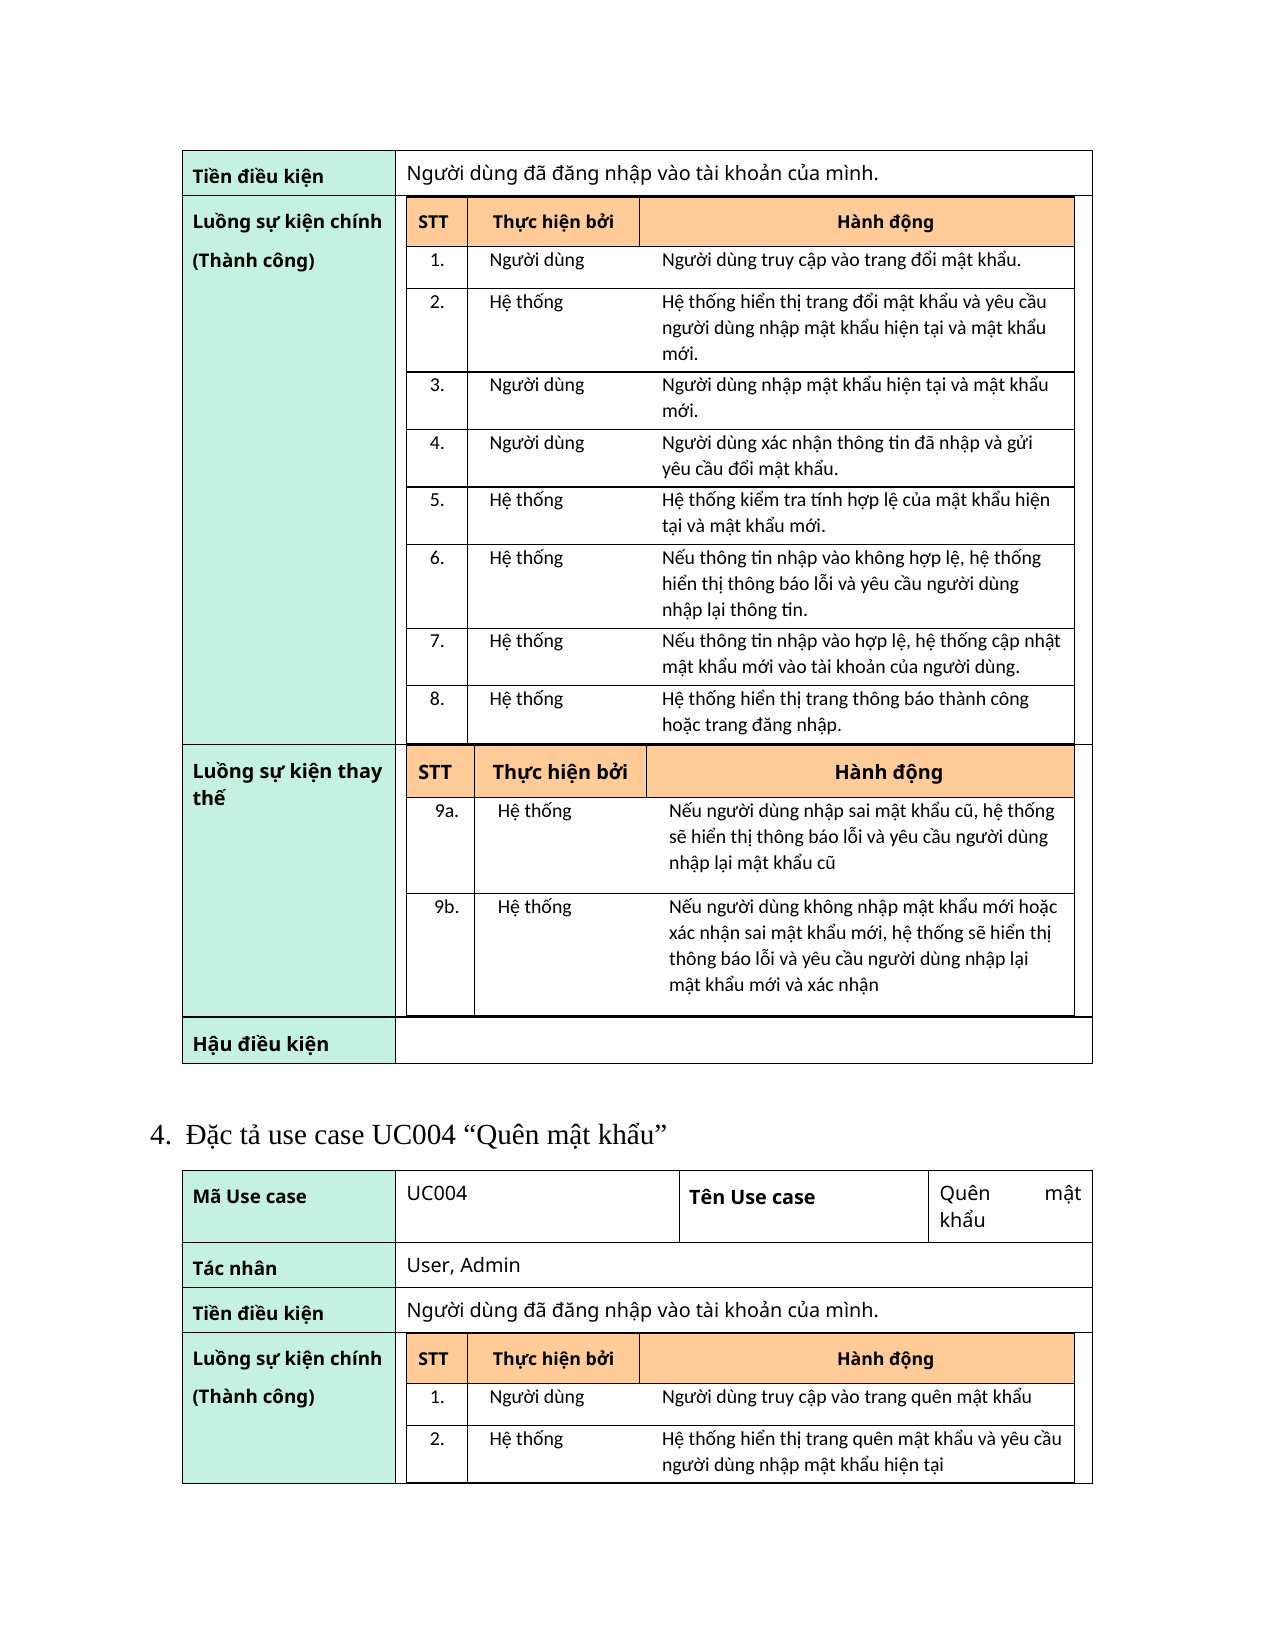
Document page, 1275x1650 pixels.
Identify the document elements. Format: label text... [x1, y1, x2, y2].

table_cell [468, 629, 1074, 685]
table_cell Tiền điều kiện [183, 151, 395, 195]
table_cell [396, 1018, 1092, 1063]
table_cell [468, 545, 1074, 628]
table_cell Hậu điều kiện [183, 1018, 395, 1063]
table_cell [183, 1333, 395, 1483]
table_cell Tiền điều kiện [183, 1288, 395, 1332]
table_cell [407, 247, 467, 288]
table_cell [1075, 196, 1092, 744]
table_cell [468, 247, 1074, 288]
table_cell [475, 894, 1074, 1015]
table_cell [407, 894, 474, 1015]
table_cell [407, 686, 467, 743]
table_cell [407, 545, 467, 628]
table_cell [468, 488, 1074, 544]
table_cell [407, 488, 467, 544]
table_cell [468, 373, 1074, 429]
table_cell [407, 289, 467, 371]
table_cell [468, 289, 1074, 371]
table_cell [468, 430, 1074, 486]
table_cell Luồng sự kiện thay thế [183, 745, 395, 1016]
table_cell Người dùng đã đăng nhập vào tài khoản của mình. [396, 1288, 1092, 1332]
table_cell [396, 1333, 406, 1483]
table_cell [475, 798, 1074, 893]
table_cell [407, 1426, 467, 1482]
table_cell [468, 686, 1074, 743]
table_header Tên Use case [680, 1171, 928, 1242]
table_cell [407, 629, 467, 685]
table_cell [1075, 1333, 1092, 1483]
table_header UC004 [396, 1171, 679, 1242]
table_header Mã Use case [183, 1171, 395, 1242]
table_cell [407, 430, 467, 486]
table_header Quên mật khẩu [929, 1171, 1092, 1242]
table_cell [396, 196, 406, 744]
table_cell User, Admin [396, 1243, 1092, 1287]
table_cell [407, 1384, 467, 1425]
list Đặc tả use case UC004 “Quên mật khẩu” [150, 1117, 1125, 1151]
table_cell Tác nhân [183, 1243, 395, 1287]
table_cell [468, 1384, 1074, 1425]
table_cell [1075, 745, 1092, 1016]
table_cell [407, 798, 474, 893]
table_cell [407, 373, 467, 429]
table_cell Người dùng đã đăng nhập vào tài khoản của mình. [396, 151, 1092, 195]
table_cell Luồng sự kiện chính (Thành công) [183, 196, 395, 744]
table_cell [396, 745, 406, 1016]
table_cell [468, 1426, 1074, 1482]
